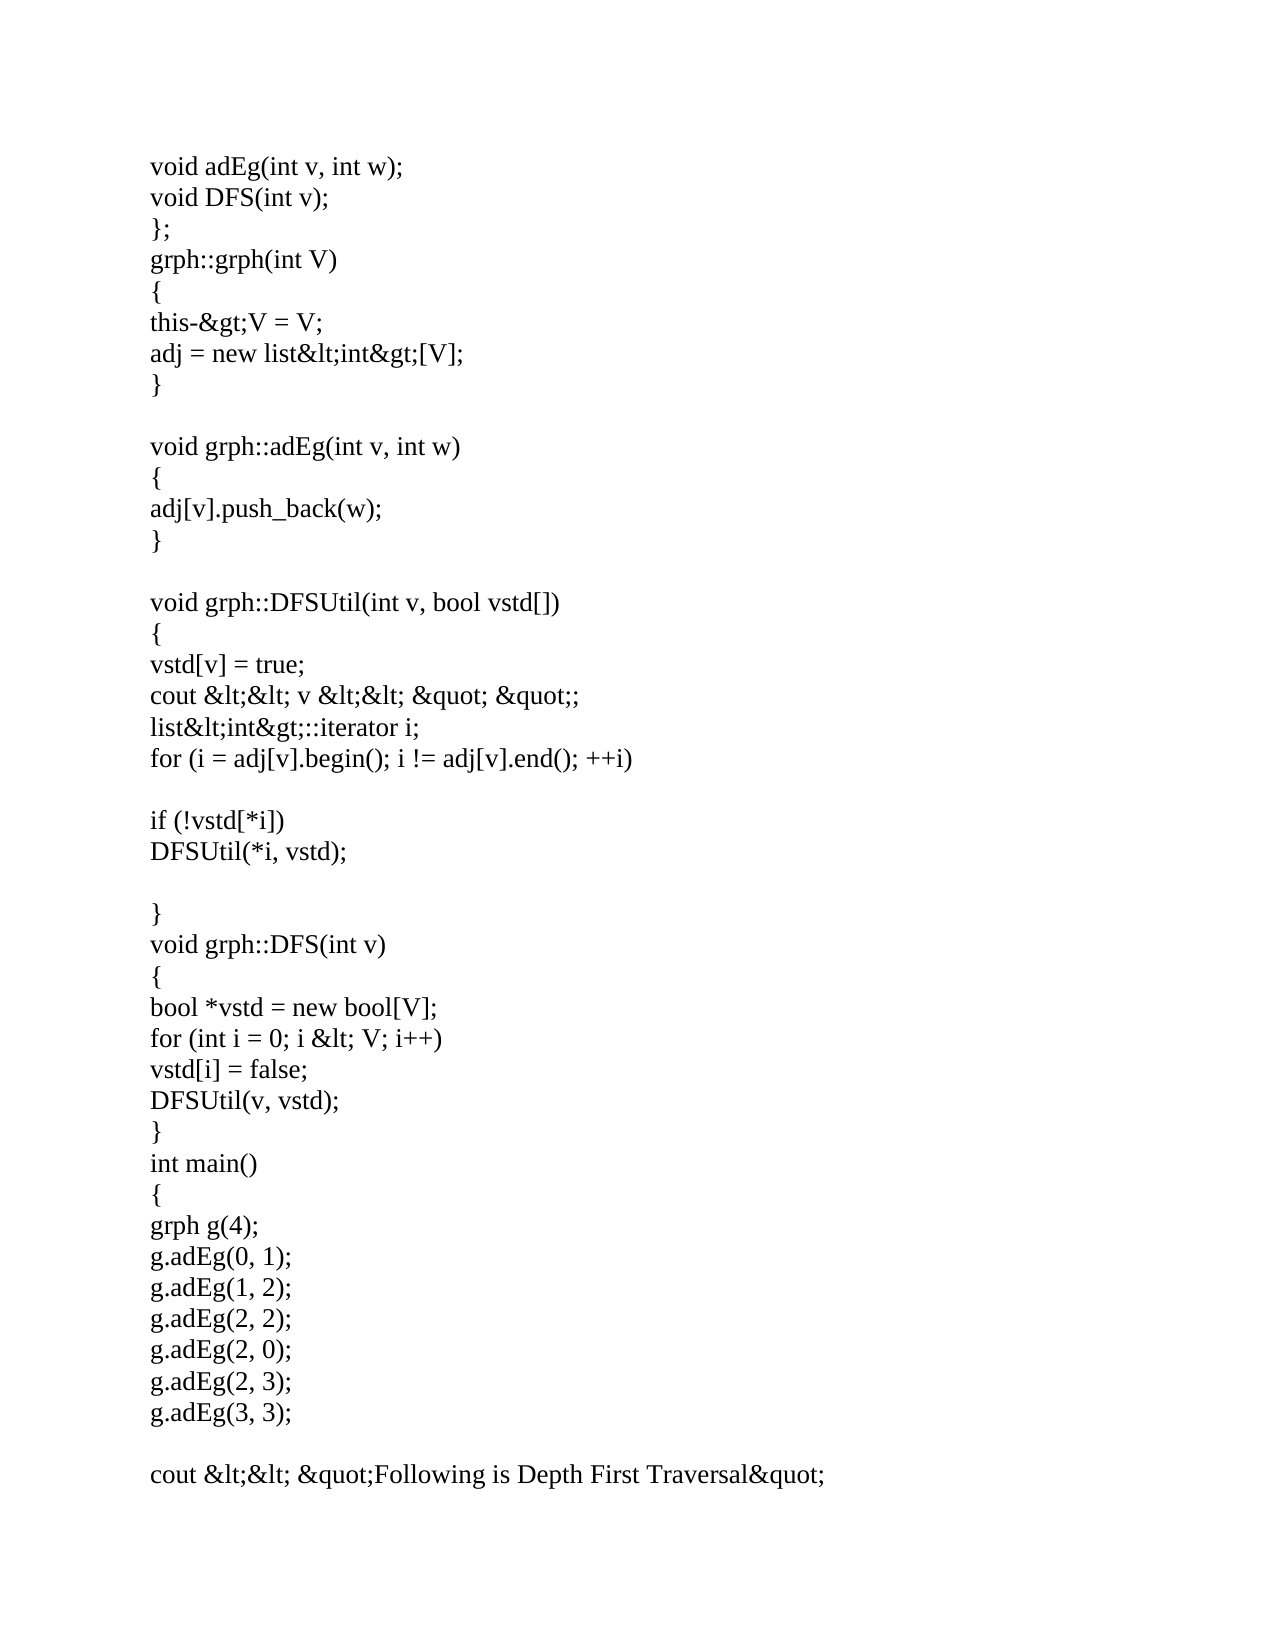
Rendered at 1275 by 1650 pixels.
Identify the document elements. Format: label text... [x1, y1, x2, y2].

text this-&gt;V = V; [150, 306, 1125, 337]
text } [150, 524, 1125, 555]
text if (!vstd[*i]) [150, 804, 1125, 835]
text g.adEg(2, 3); [150, 1365, 1125, 1396]
text list&lt;int&gt;::iterator i; [150, 711, 1125, 742]
text { [150, 960, 1125, 991]
text adj = new list&lt;int&gt;[V]; [150, 337, 1125, 368]
text for (i = adj[v].begin(); i != adj[v].end(); ++i) [150, 742, 1125, 773]
text bool *vstd = new bool[V]; [150, 991, 1125, 1022]
text int main() [150, 1147, 1125, 1178]
text }; [150, 212, 1125, 243]
text void grph::DFS(int v) [150, 929, 1125, 960]
text DFSUtil(*i, vstd); [150, 835, 1125, 866]
text DFSUtil(v, vstd); [150, 1084, 1125, 1116]
text } [150, 897, 1125, 929]
text grph::grph(int V) [150, 243, 1125, 274]
text { [150, 274, 1125, 306]
text cout &lt;&lt; v &lt;&lt; &quot; &quot;; [150, 679, 1125, 711]
text g.adEg(3, 3); [150, 1396, 1125, 1427]
text { [150, 461, 1125, 493]
text adj[v].push_back(w); [150, 493, 1125, 524]
text void grph::adEg(int v, int w) [150, 430, 1125, 461]
text void grph::DFSUtil(int v, bool vstd[]) [150, 586, 1125, 617]
text g.adEg(2, 0); [150, 1333, 1125, 1365]
text vstd[i] = false; [150, 1053, 1125, 1084]
text for (int i = 0; i &lt; V; i++) [150, 1022, 1125, 1053]
text vstd[v] = true; [150, 648, 1125, 679]
text } [150, 1116, 1125, 1147]
text void DFS(int v); [150, 181, 1125, 212]
text g.adEg(1, 2); [150, 1271, 1125, 1302]
text grph g(4); [150, 1209, 1125, 1240]
text { [150, 617, 1125, 648]
text void adEg(int v, int w); [150, 150, 1125, 181]
text } [150, 368, 1125, 399]
text { [150, 1178, 1125, 1209]
text g.adEg(2, 2); [150, 1302, 1125, 1333]
text g.adEg(0, 1); [150, 1240, 1125, 1271]
text cout &lt;&lt; &quot;Following is Depth First Traversal&quot; [150, 1458, 1125, 1489]
